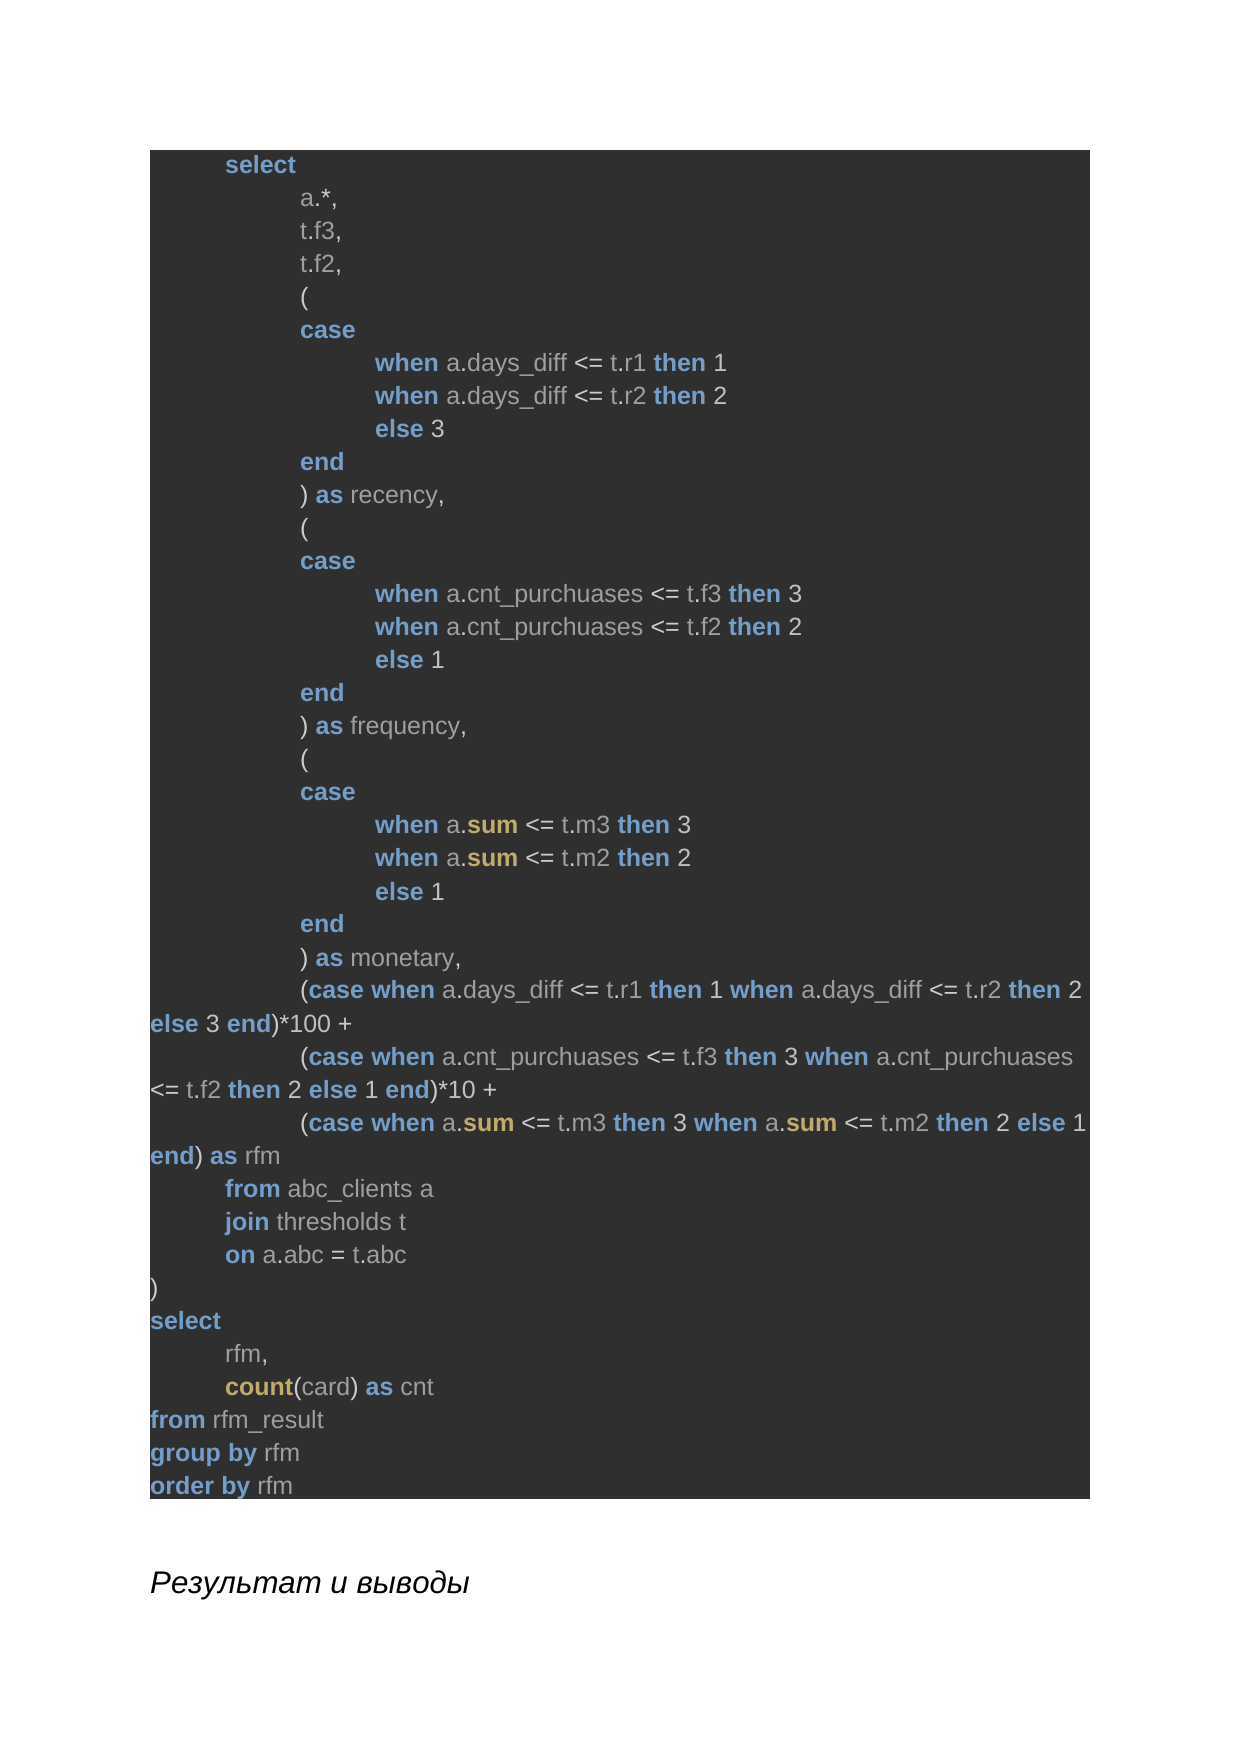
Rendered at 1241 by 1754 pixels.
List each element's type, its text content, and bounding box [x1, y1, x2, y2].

text join thresholds t [150, 1207, 1090, 1235]
text end [150, 909, 1090, 938]
text rfm, [150, 1339, 1090, 1367]
text ) as recency, [150, 480, 1090, 509]
text when a.days_diff <= t.r1 then 1 [150, 348, 1090, 377]
text count(card) as cnt [150, 1372, 1090, 1401]
text ( [150, 744, 1090, 773]
text (case when a.days_diff <= t.r1 then 1 when a.days_diff <= t.r2 then 2 else 3 end)*100 + [150, 976, 1090, 1037]
text (case when a.sum <= t.m3 then 3 when a.sum <= t.m2 then 2 else 1 end) as rfm [150, 1108, 1090, 1169]
text select [150, 150, 1090, 179]
text ( [150, 282, 1090, 311]
text else 1 [150, 645, 1090, 674]
text when a.sum <= t.m3 then 3 [150, 810, 1090, 839]
text order by rfm [150, 1471, 1090, 1499]
text when a.cnt_purchuases <= t.f2 then 2 [150, 612, 1090, 641]
text (case when a.cnt_purchuases <= t.f3 then 3 when a.cnt_purchuases <= t.f2 then 2 else 1 end)*10 + [150, 1042, 1090, 1103]
text case [150, 546, 1090, 575]
text end [150, 447, 1090, 476]
text a.*, [150, 183, 1090, 212]
text from abc_clients a [150, 1174, 1090, 1202]
text select [150, 1306, 1090, 1334]
text from rfm_result [150, 1405, 1090, 1433]
text t.f3, [150, 216, 1090, 245]
text case [150, 777, 1090, 806]
text end [150, 678, 1090, 707]
text when a.sum <= t.m2 then 2 [150, 843, 1090, 872]
text else 1 [150, 876, 1090, 905]
text ( [150, 513, 1090, 542]
text case [150, 315, 1090, 344]
text group by rfm [150, 1438, 1090, 1467]
text ) [150, 1273, 1090, 1301]
text ) as frequency, [150, 711, 1090, 740]
text ) as monetary, [150, 942, 1090, 971]
text when a.cnt_purchuases <= t.f3 then 3 [150, 579, 1090, 608]
text Результат и выводы [150, 1564, 1090, 1600]
text on a.abc = t.abc [150, 1240, 1090, 1268]
text else 3 [150, 414, 1090, 443]
text when a.days_diff <= t.r2 then 2 [150, 381, 1090, 410]
text t.f2, [150, 249, 1090, 278]
